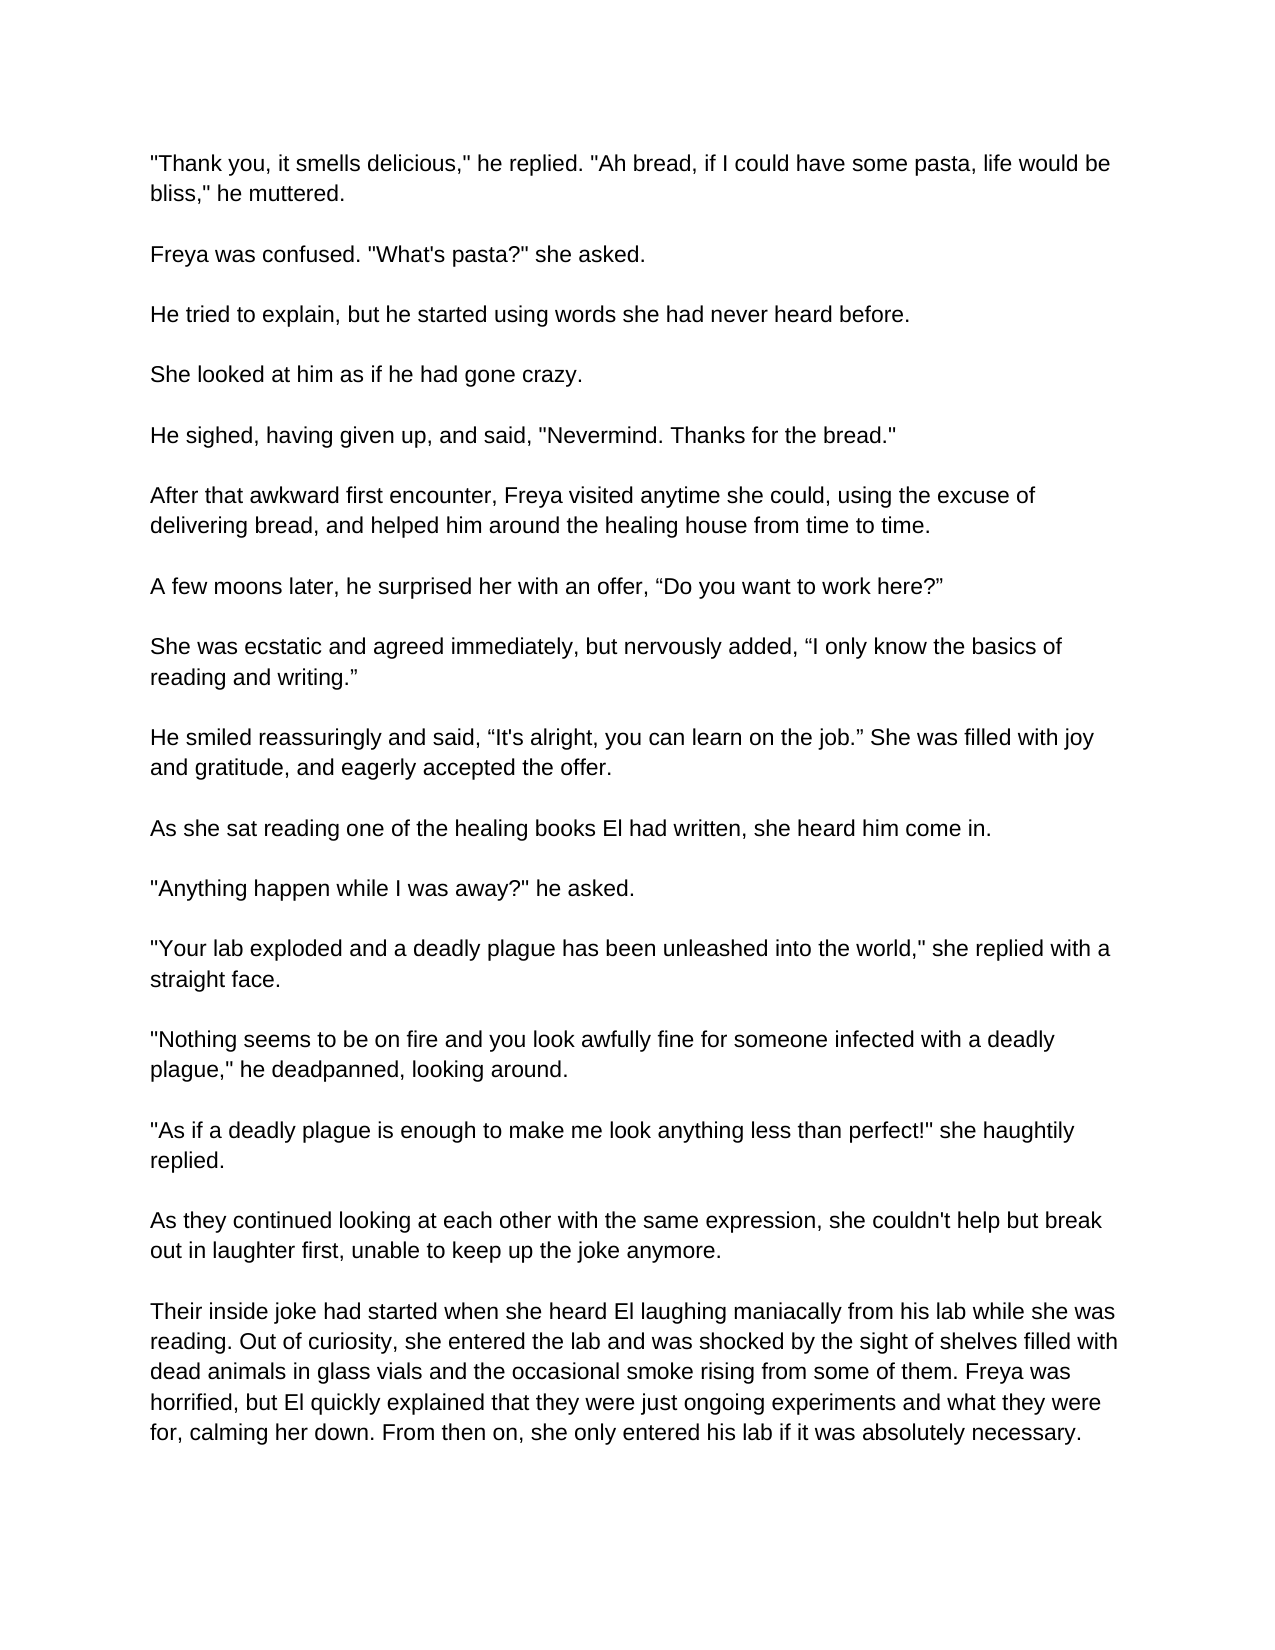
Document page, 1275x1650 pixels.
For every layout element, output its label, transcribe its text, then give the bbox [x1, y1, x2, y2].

text As she sat reading one of the healing books El had written, she heard him come in. [150, 814, 1125, 841]
text Their inside joke had started when she heard El laughing maniacally from his lab while she was reading. Out of curiosity, she entered the lab and was shocked by the sight of shelves filled with dead animals in glass vials and the occasional smoke rising from some of them. Freya was horrified, but El quickly explained that they were just ongoing experiments and what they were for, calming her down. From then on, she only entered his lab if it was absolutely necessary. [150, 1298, 1125, 1445]
text He sighed, having given up, and said, "Nevermind. Thanks for the bread." [150, 422, 1125, 448]
text He tried to explain, but he started using words she had never heard before. [150, 301, 1125, 327]
text "Your lab exploded and a deadly plague has been unleashed into the world," she replied with a straight face. [150, 935, 1125, 992]
text As they continued looking at each other with the same expression, she couldn't help but break out in laughter first, unable to keep up the joke anymore. [150, 1207, 1125, 1264]
text "Thank you, it smells delicious," he replied. "Ah bread, if I could have some pasta, life would be bliss," he muttered. [150, 150, 1125, 207]
text He smiled reassuringly and said, “It's alright, you can learn on the job.” She was filled with joy and gratitude, and eagerly accepted the offer. [150, 724, 1125, 781]
text A few moons later, he surprised her with an offer, “Do you want to work here?” [150, 573, 1125, 599]
text Freya was confused. "What's pasta?" she asked. [150, 241, 1125, 267]
text "Anything happen while I was away?" he asked. [150, 875, 1125, 901]
text She looked at him as if he had gone crazy. [150, 361, 1125, 388]
text She was ecstatic and agreed immediately, but nervously added, “I only know the basics of reading and writing.” [150, 633, 1125, 690]
text "As if a deadly plague is enough to make me look anything less than perfect!" she haughtily replied. [150, 1117, 1125, 1173]
text After that awkward first encounter, Freya visited anytime she could, using the excuse of delivering bread, and helped him around the healing house from time to time. [150, 482, 1125, 539]
text "Nothing seems to be on fire and you look awfully fine for someone infected with a deadly plague," he deadpanned, looking around. [150, 1026, 1125, 1083]
